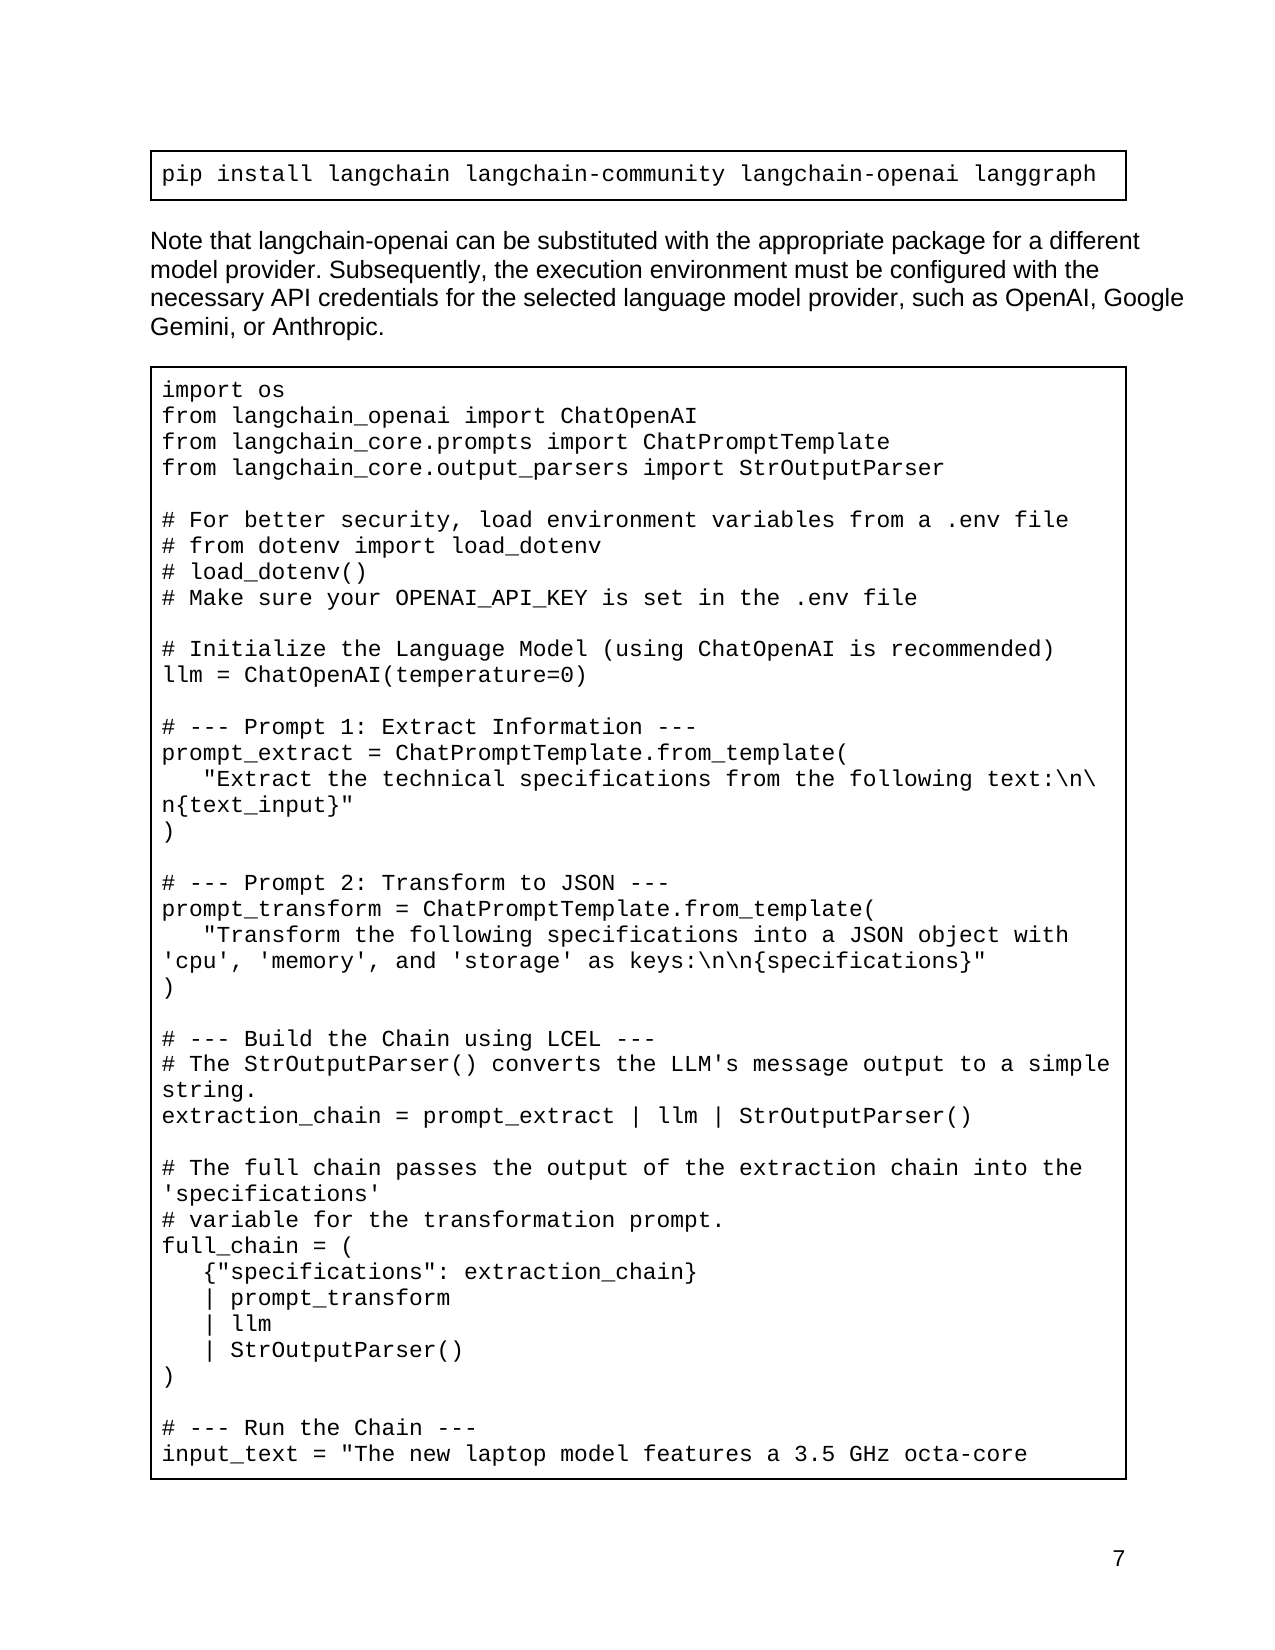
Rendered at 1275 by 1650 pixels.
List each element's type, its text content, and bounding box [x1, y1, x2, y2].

text Note that langchain-openai can be substituted with the appropriate package for a different model provider. Subsequently, the execution environment must be configured with the necessary API credentials for the selected language model provider, such as OpenAI, Google Gemini, or Anthropic. [150, 226, 1200, 341]
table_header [152, 368, 1125, 1478]
table_header pip install langchain langchain-community langchain-openai langgraph [152, 152, 1125, 199]
